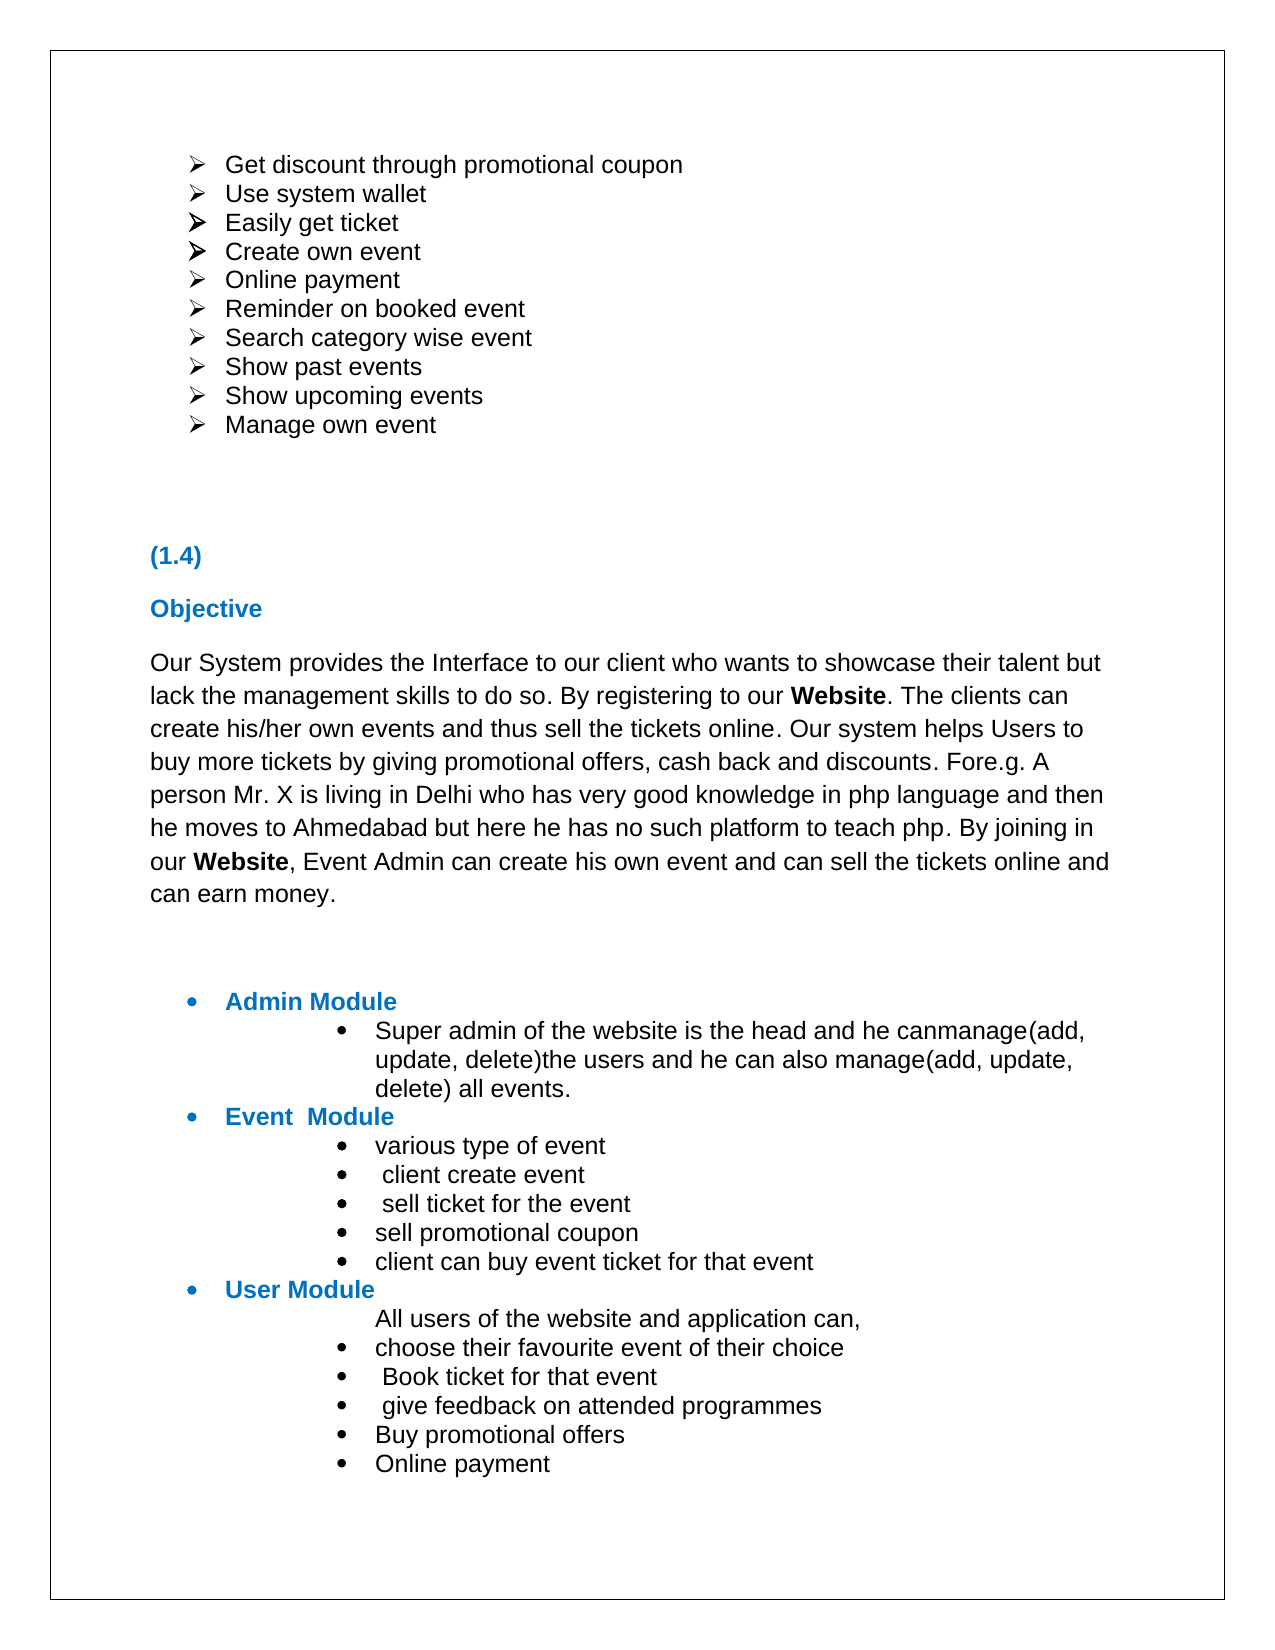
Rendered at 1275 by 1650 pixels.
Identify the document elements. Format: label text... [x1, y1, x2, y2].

list Create own event [187, 237, 1125, 265]
list Manage own event [187, 410, 1125, 438]
list Get discount through promotional coupon [187, 150, 1125, 179]
list Event Module [187, 1102, 1125, 1131]
list sell ticket for the event [337, 1189, 1125, 1218]
list client create event [337, 1160, 1125, 1189]
list Show past events [187, 352, 1125, 381]
list Reminder on booked event [187, 294, 1125, 323]
list Show upcoming events [187, 381, 1125, 410]
list give feedback on attended programmes [337, 1391, 1125, 1420]
list Use system wallet [187, 179, 1125, 208]
list client can buy event ticket for that event [337, 1247, 1125, 1276]
list Admin Module [187, 987, 1125, 1016]
list Easily get ticket [187, 208, 1125, 237]
text Our System provides the Interface to our client who wants to showcase their talent but lack the management skills to do so. By registering to our Website. The clients can create his/her own events and thus sell the tickets online. Our system helps Users to buy more tickets by giving promotional offers, cash back and discounts. Fore.g. A person Mr. X is living in Delhi who has very good knowledge in php language and then he moves to Ahmedabad but here he has no such platform to teach php. By joining in our Website, Event Admin can create his own event and can sell the tickets online and can earn money. [150, 648, 1125, 908]
list Online payment [337, 1448, 1125, 1477]
list User Module [187, 1276, 1125, 1304]
list Super admin of the website is the head and he canmanage(add, update, delete)the users and he can also manage(add, update, delete) all events. [337, 1016, 1125, 1102]
list choose their favourite event of their choice [337, 1333, 1125, 1362]
list Book ticket for that event [337, 1362, 1125, 1391]
list various type of event [337, 1131, 1125, 1160]
text (1.4) [150, 541, 1125, 569]
list sell promotional coupon [337, 1218, 1125, 1247]
list Buy promotional offers [337, 1420, 1125, 1448]
list All users of the website and application can, [375, 1304, 1125, 1333]
text Objective [150, 594, 1125, 623]
list Online payment [187, 265, 1125, 294]
list Search category wise event [187, 323, 1125, 352]
